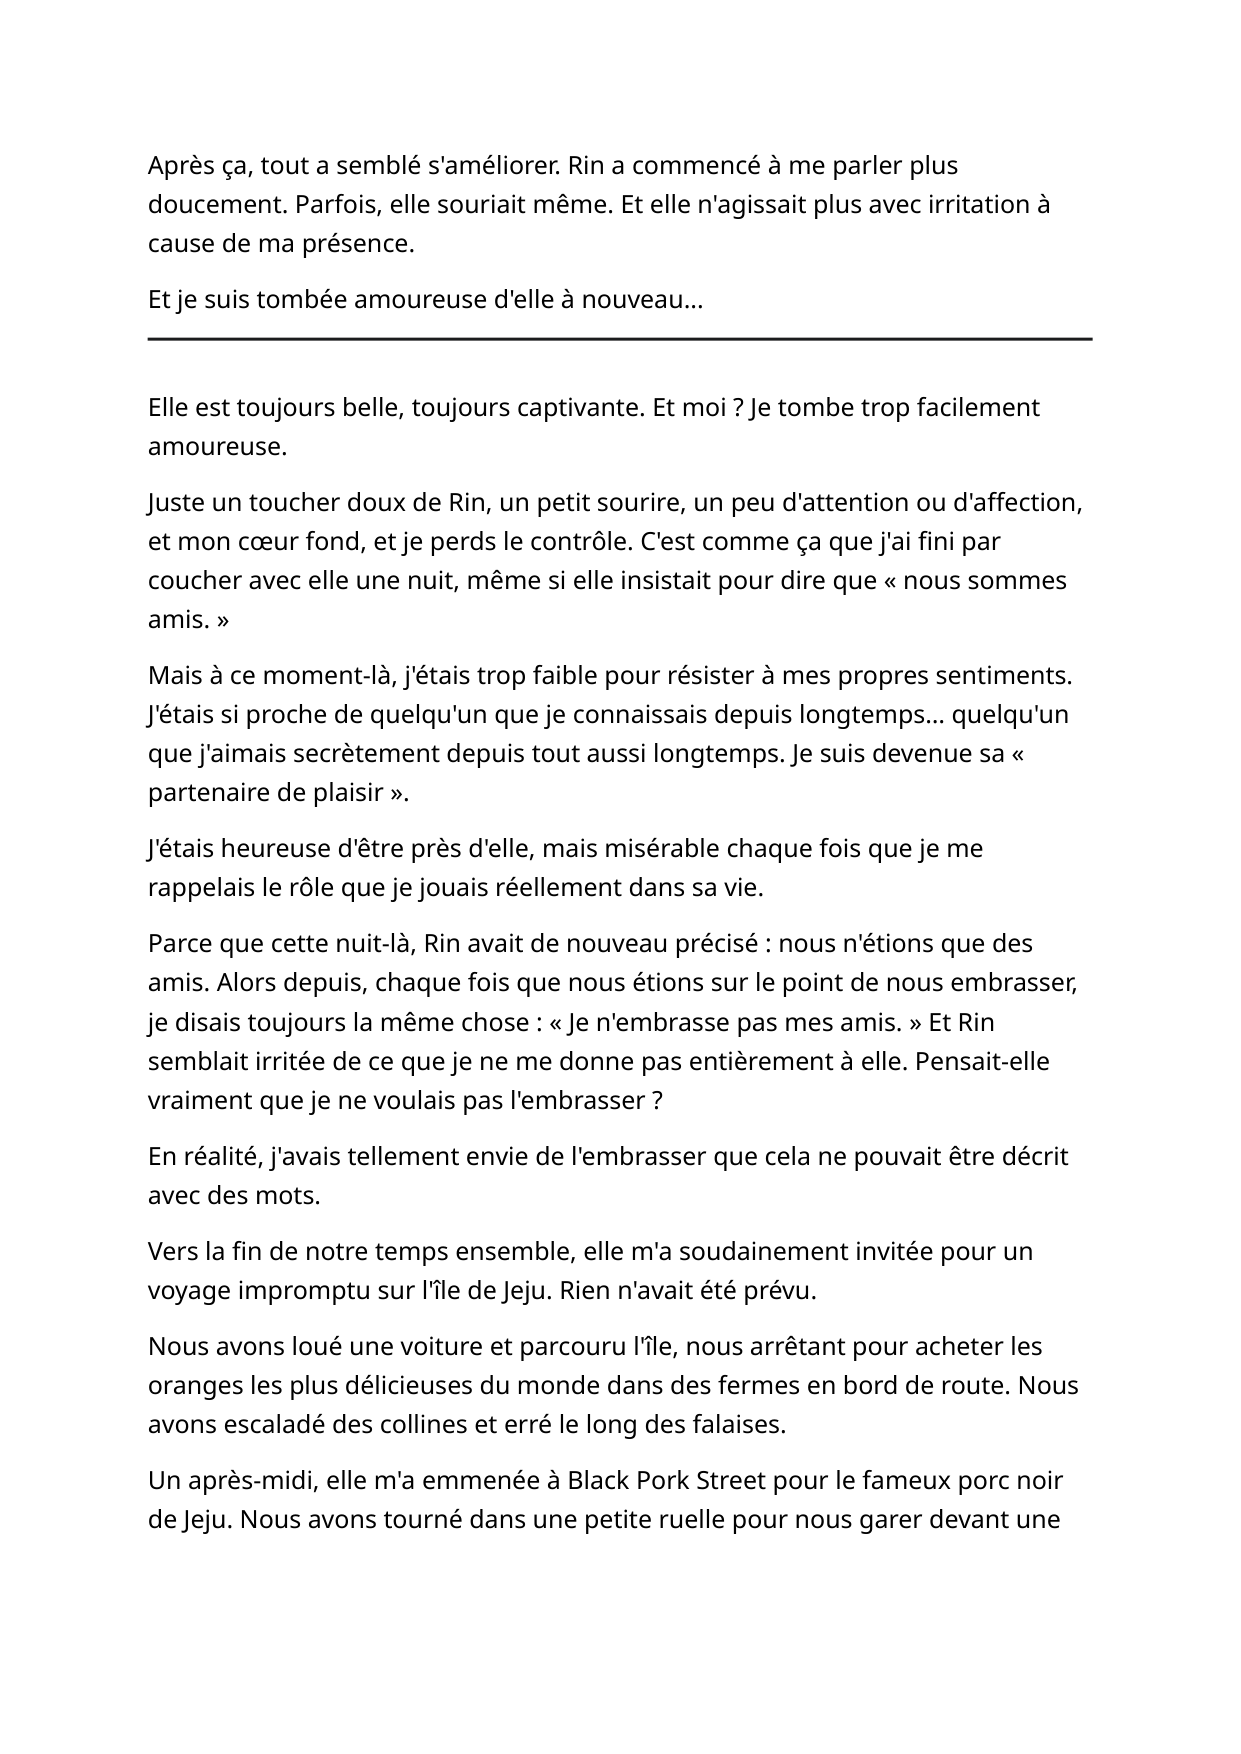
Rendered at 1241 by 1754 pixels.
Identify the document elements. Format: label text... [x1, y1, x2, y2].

text Après ça, tout a semblé s'améliorer. Rin a commencé à me parler plus doucement. Parfois, elle souriait même. Et elle n'agissait plus avec irritation à cause de ma présence. [148, 148, 1093, 260]
text Vers la fin de notre temps ensemble, elle m'a soudainement invitée pour un voyage impromptu sur l'île de Jeju. Rien n'avait été prévu. [148, 1233, 1093, 1307]
text Juste un toucher doux de Rin, un petit sourire, un peu d'attention ou d'affection, et mon cœur fond, et je perds le contrôle. C'est comme ça que j'ai fini par coucher avec elle une nuit, même si elle insistait pour dire que « nous sommes amis. » [148, 484, 1093, 636]
text En réalité, j'avais tellement envie de l'embrasser que cela ne pouvait être décrit avec des mots. [148, 1138, 1093, 1212]
text Et je suis tombée amoureuse d'elle à nouveau... [148, 282, 1093, 316]
text Mais à ce moment-là, j'étais trop faible pour résister à mes propres sentiments. J'étais si proche de quelqu'un que je connaissais depuis longtemps… quelqu'un que j'aimais secrètement depuis tout aussi longtemps. Je suis devenue sa « partenaire de plaisir ». [148, 658, 1093, 809]
text Nous avons loué une voiture et parcouru l'île, nous arrêtant pour acheter les oranges les plus délicieuses du monde dans des fermes en bord de route. Nous avons escaladé des collines et erré le long des falaises. [148, 1328, 1093, 1441]
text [148, 1463, 1093, 1536]
text J'étais heureuse d'être près d'elle, mais misérable chaque fois que je me rappelais le rôle que je jouais réellement dans sa vie. [148, 831, 1093, 904]
text Elle est toujours belle, toujours captivante. Et moi ? Je tombe trop facilement amoureuse. [148, 389, 1093, 462]
text Parce que cette nuit-là, Rin avait de nouveau précisé : nous n'étions que des amis. Alors depuis, chaque fois que nous étions sur le point de nous embrasser, je disais toujours la même chose : « Je n'embrasse pas mes amis. » Et Rin semblait irritée de ce que je ne me donne pas entièrement à elle. Pensait-elle vraiment que je ne voulais pas l'embrasser ? [148, 926, 1093, 1117]
